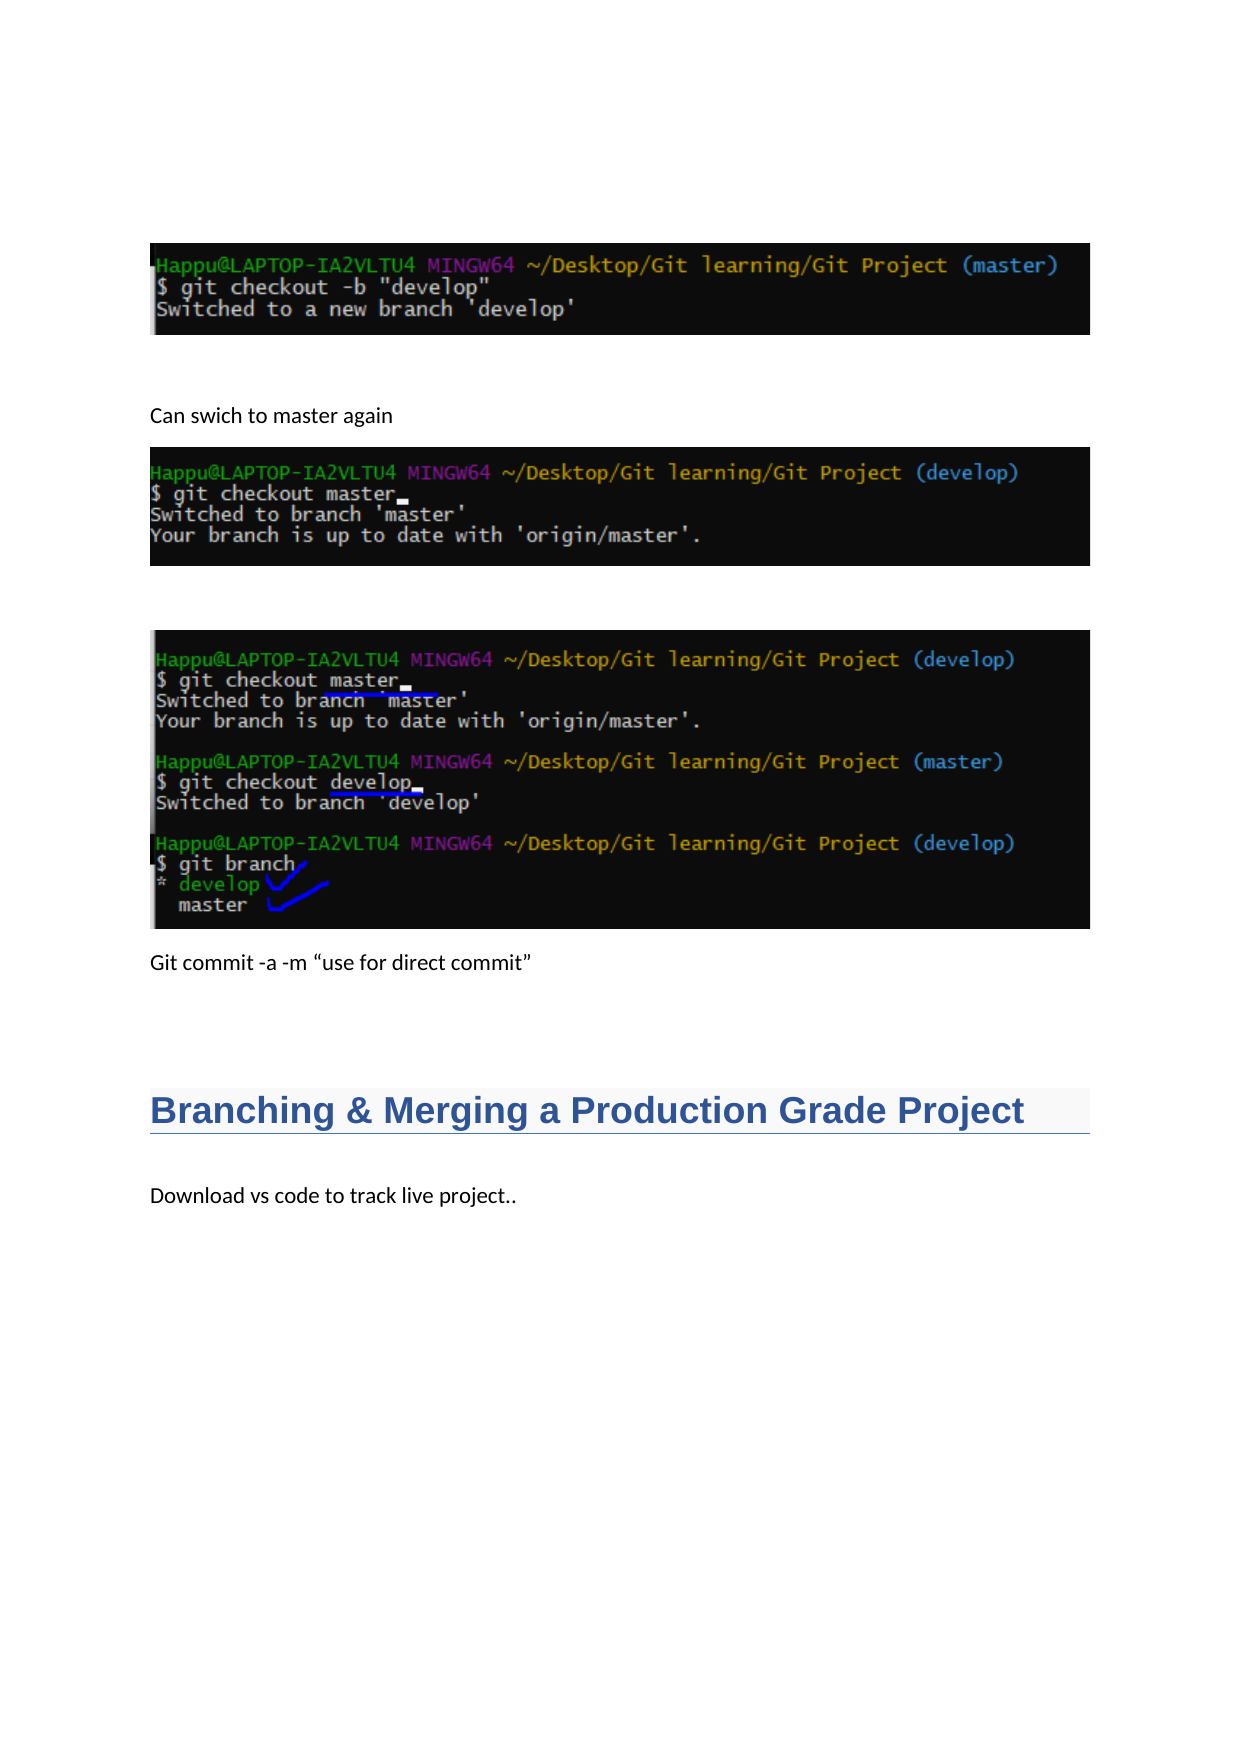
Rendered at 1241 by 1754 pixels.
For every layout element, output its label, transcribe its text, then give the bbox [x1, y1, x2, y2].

picture [150, 447, 1091, 566]
picture [150, 243, 1091, 335]
text Download vs code to track live project.. [150, 1181, 1090, 1209]
text Can swich to master again [150, 401, 1090, 429]
text Git commit -a -m “use for direct commit” [150, 948, 1090, 976]
picture [150, 630, 1091, 929]
subtitle Branching & Merging a Production Grade Project [150, 1088, 1090, 1133]
